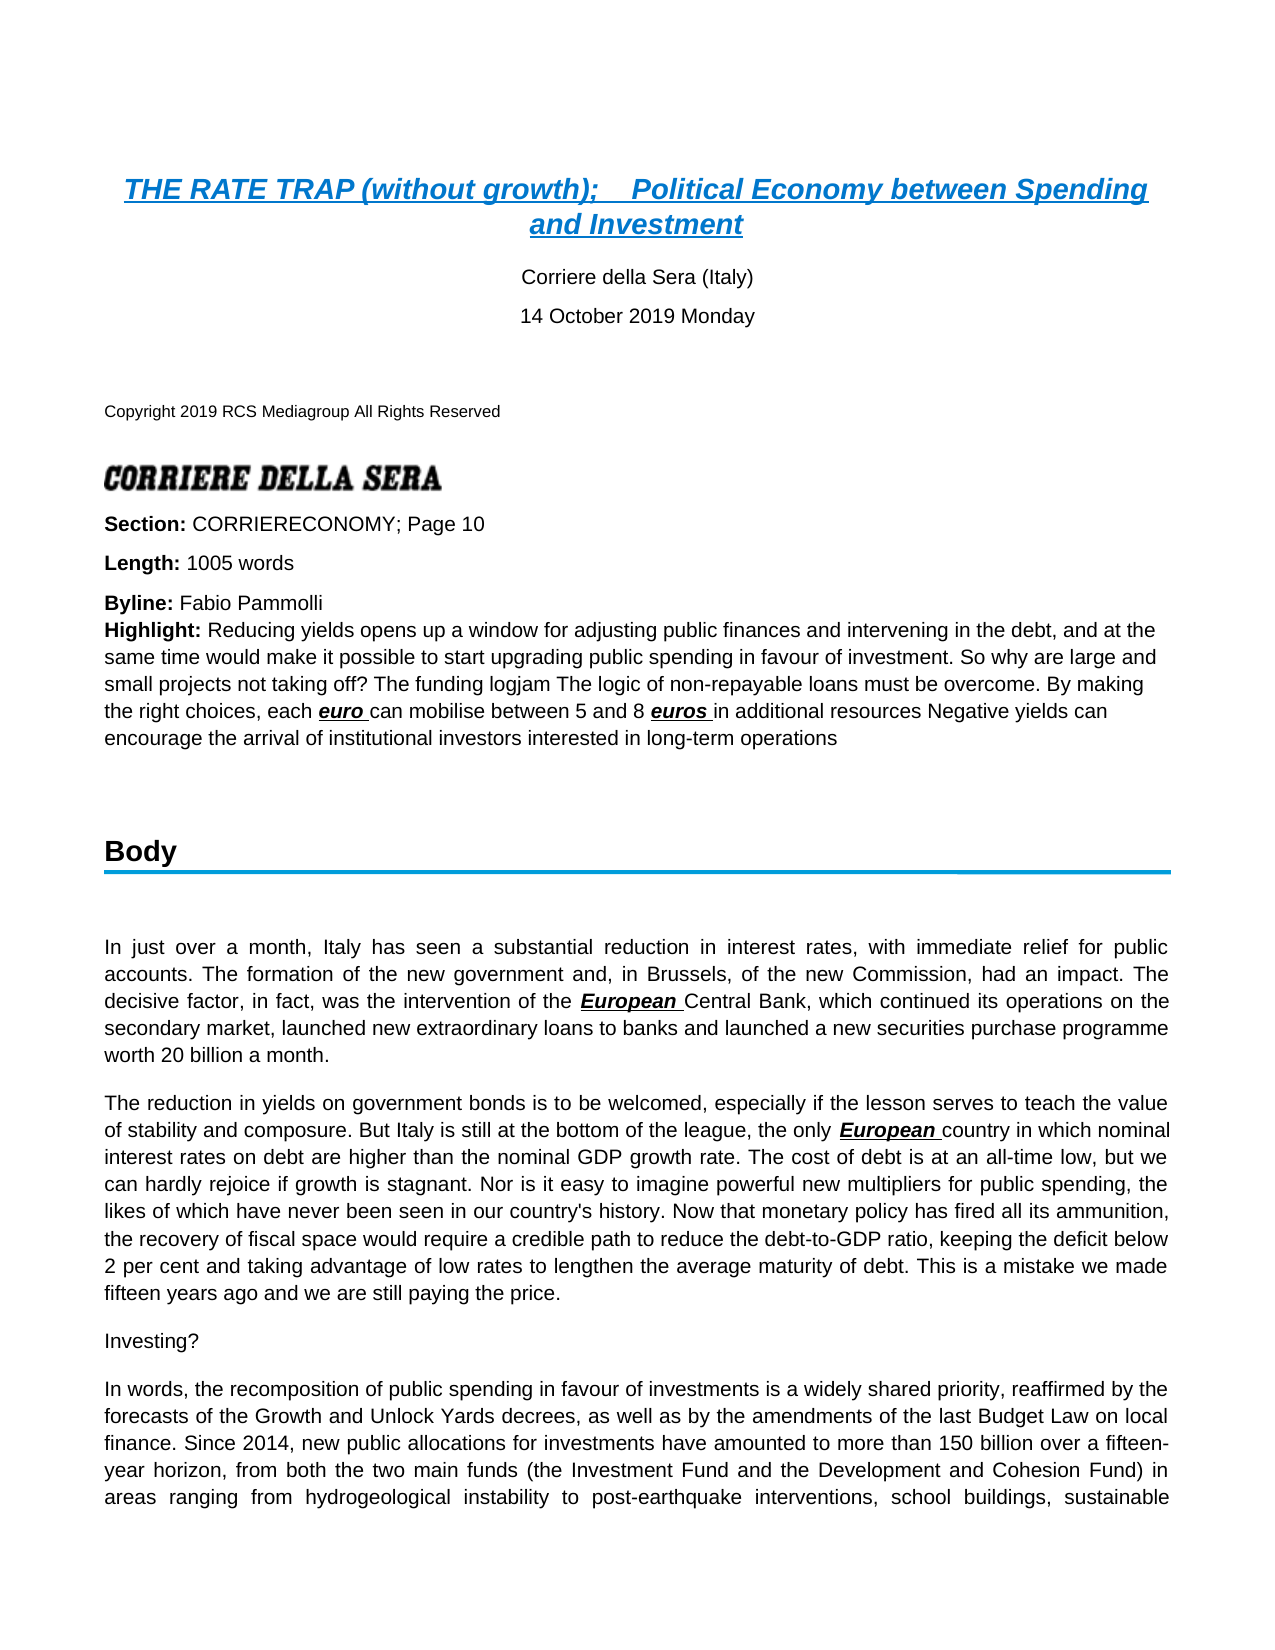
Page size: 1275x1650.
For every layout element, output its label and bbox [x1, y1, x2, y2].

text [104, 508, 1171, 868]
picture [104, 462, 442, 496]
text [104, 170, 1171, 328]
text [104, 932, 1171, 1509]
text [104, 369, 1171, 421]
